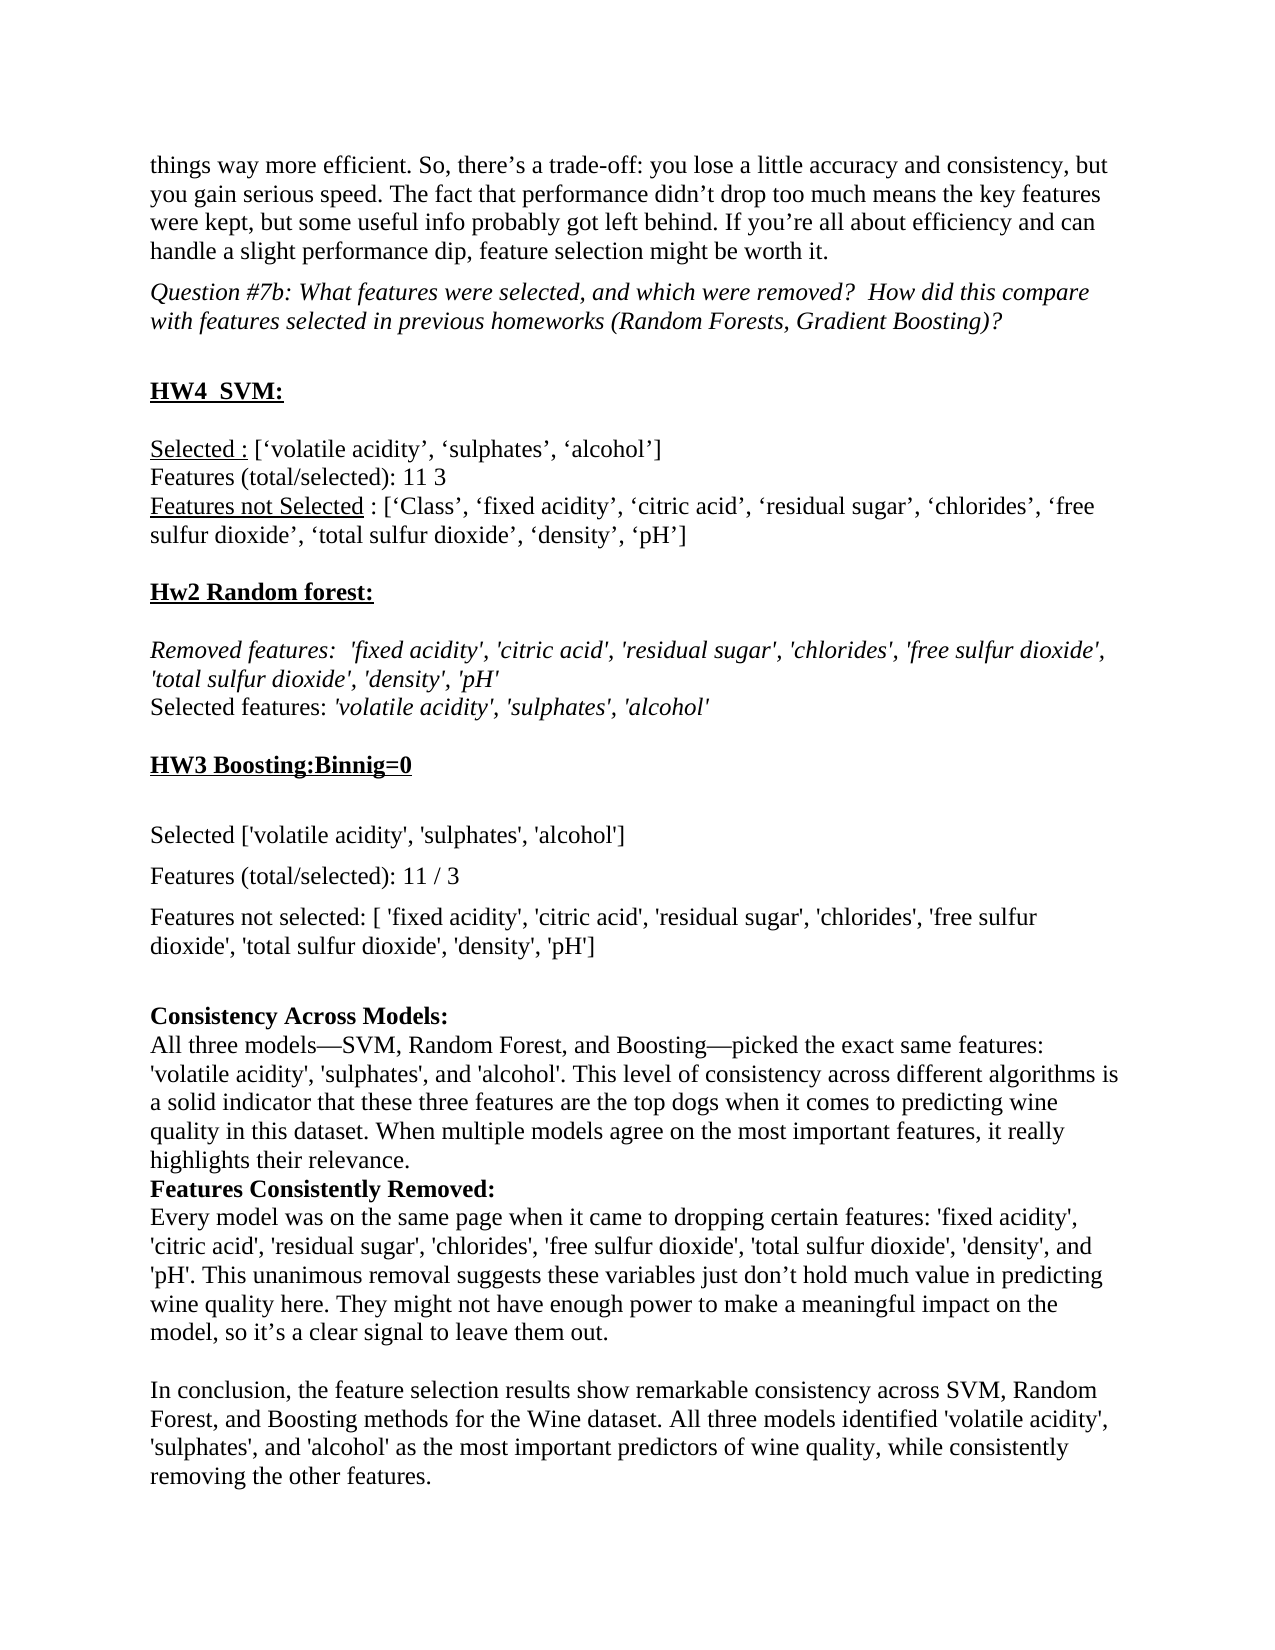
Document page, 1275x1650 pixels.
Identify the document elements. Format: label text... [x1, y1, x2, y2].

text HW4 SVM: [150, 376, 1125, 405]
text Selected : [‘volatile acidity’, ‘sulphates’, ‘alcohol’] [150, 434, 1125, 462]
text All three models—SVM, Random Forest, and Boosting—picked the exact same features: 'volatile acidity', 'sulphates', and 'alcohol'. This level of consistency across different algorithms is a solid indicator that these three features are the top dogs when it comes to predicting wine quality in this dataset. When multiple models agree on the most important features, it really highlights their relevance. [150, 1030, 1125, 1174]
text Removed features: 'fixed acidity', 'citric acid', 'residual sugar', 'chlorides', 'free sulfur dioxide', 'total sulfur dioxide', 'density', 'pH' [150, 635, 1125, 692]
text Hw2 Random forest: [150, 577, 1125, 606]
text Selected ['volatile acidity', 'sulphates', 'alcohol'] [150, 820, 1125, 849]
text Selected features: 'volatile acidity', 'sulphates', 'alcohol' [150, 692, 1125, 721]
text Features Consistently Removed: [150, 1174, 1125, 1202]
text Consistency Across Models: [150, 1001, 1125, 1030]
text In conclusion, the feature selection results show remarkable consistency across SVM, Random Forest, and Boosting methods for the Wine dataset. All three models identified 'volatile acidity', 'sulphates', and 'alcohol' as the most important predictors of wine quality, while consistently removing the other features. [150, 1375, 1125, 1490]
text Features (total/selected): 11 3 [150, 462, 1125, 491]
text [150, 150, 1125, 265]
text Features not selected: [ 'fixed acidity', 'citric acid', 'residual sugar', 'chlorides', 'free sulfur dioxide', 'total sulfur dioxide', 'density', 'pH'] [150, 902, 1125, 960]
text Features not Selected : [‘Class’, ‘fixed acidity’, ‘citric acid’, ‘residual sugar’, ‘chlorides’, ‘free sulfur dioxide’, ‘total sulfur dioxide’, ‘density’, ‘pH’] [150, 491, 1125, 549]
text Every model was on the same page when it came to dropping certain features: 'fixed acidity', 'citric acid', 'residual sugar', 'chlorides', 'free sulfur dioxide', 'total sulfur dioxide', 'density', and 'pH'. This unanimous removal suggests these variables just don’t hold much value in predicting wine quality here. They might not have enough power to make a meaningful impact on the model, so it’s a clear signal to leave them out. [150, 1202, 1125, 1346]
text Features (total/selected): 11 / 3 [150, 861, 1125, 890]
text Question #7b: What features were selected, and which were removed? How did this compare with features selected in previous homeworks (Random Forests, Gradient Boosting)? [150, 277, 1125, 335]
text HW3 Boosting:Binnig=0 [150, 750, 1125, 779]
